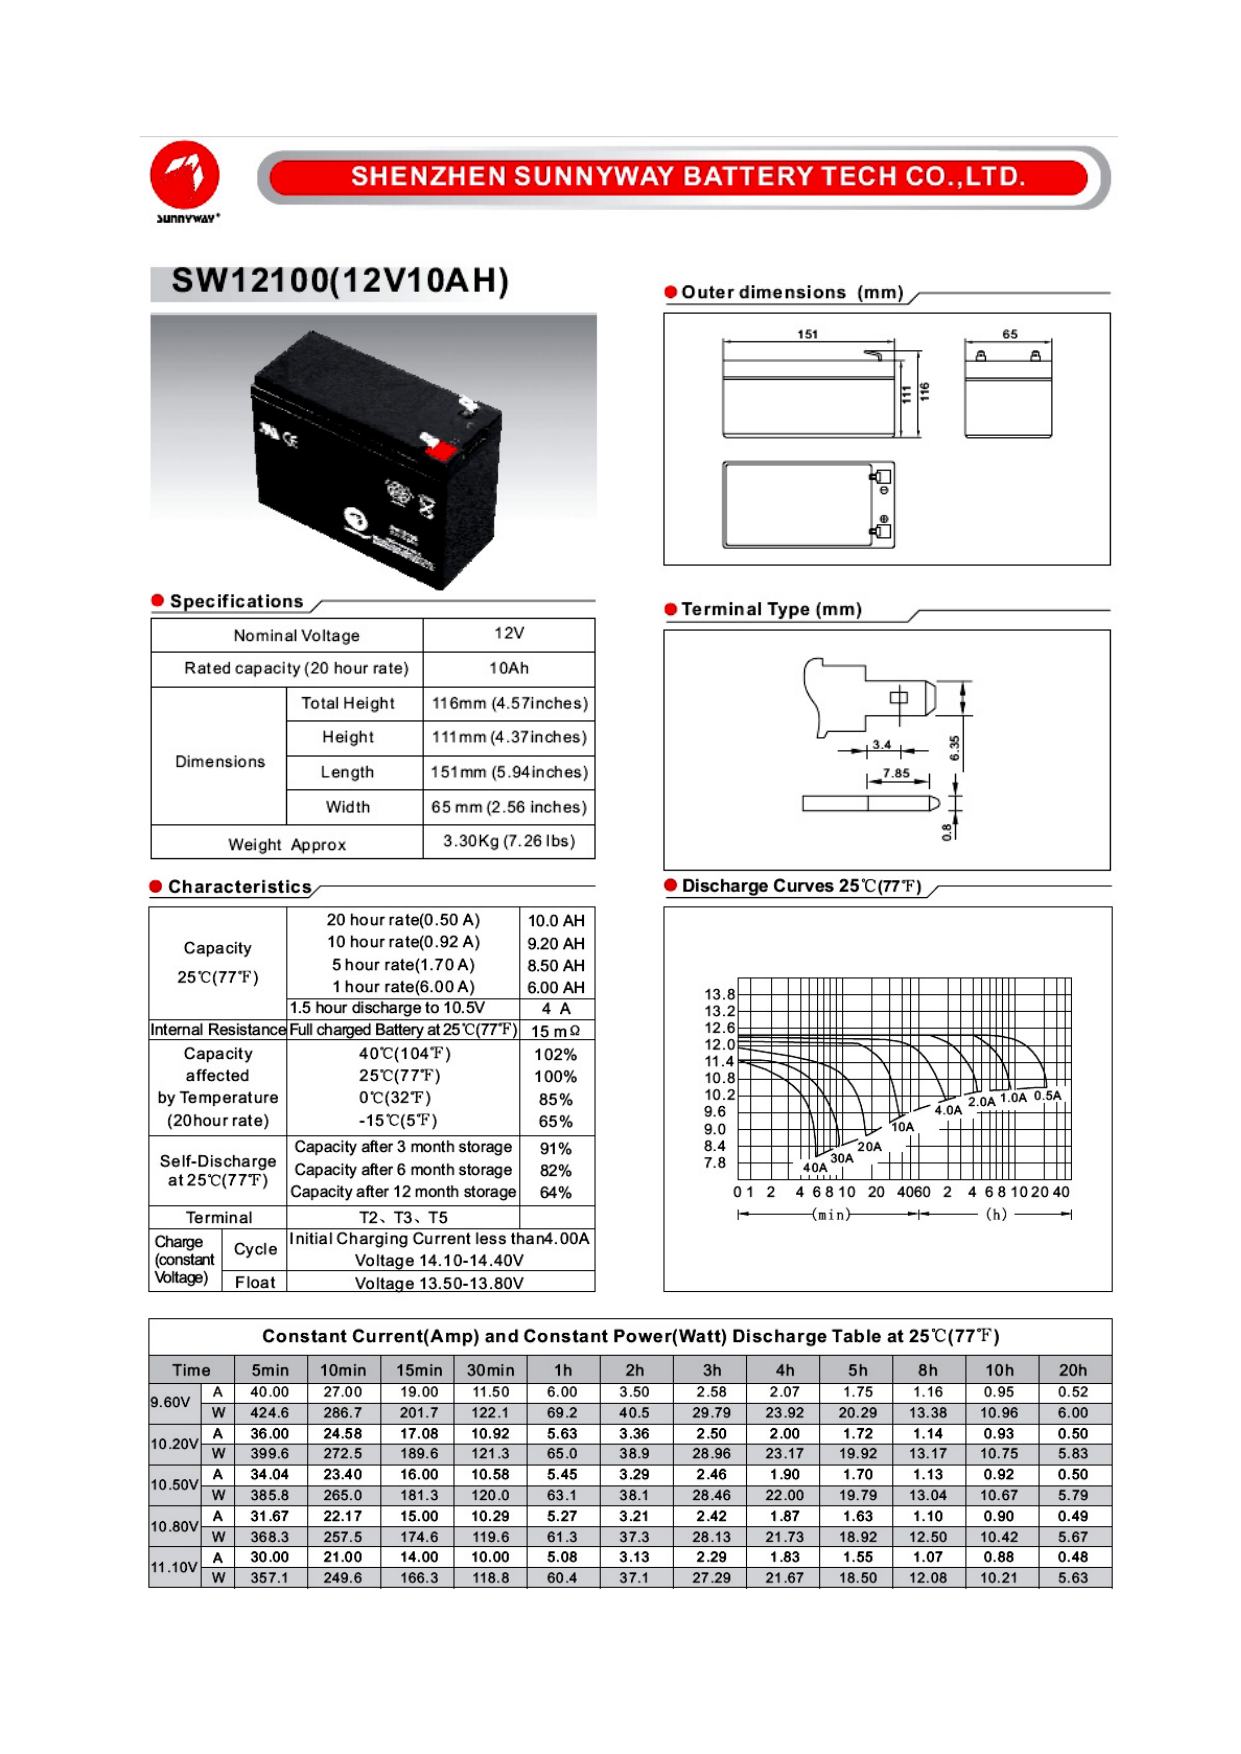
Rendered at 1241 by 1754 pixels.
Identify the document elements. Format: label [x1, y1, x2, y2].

picture [139, 136, 1119, 1591]
